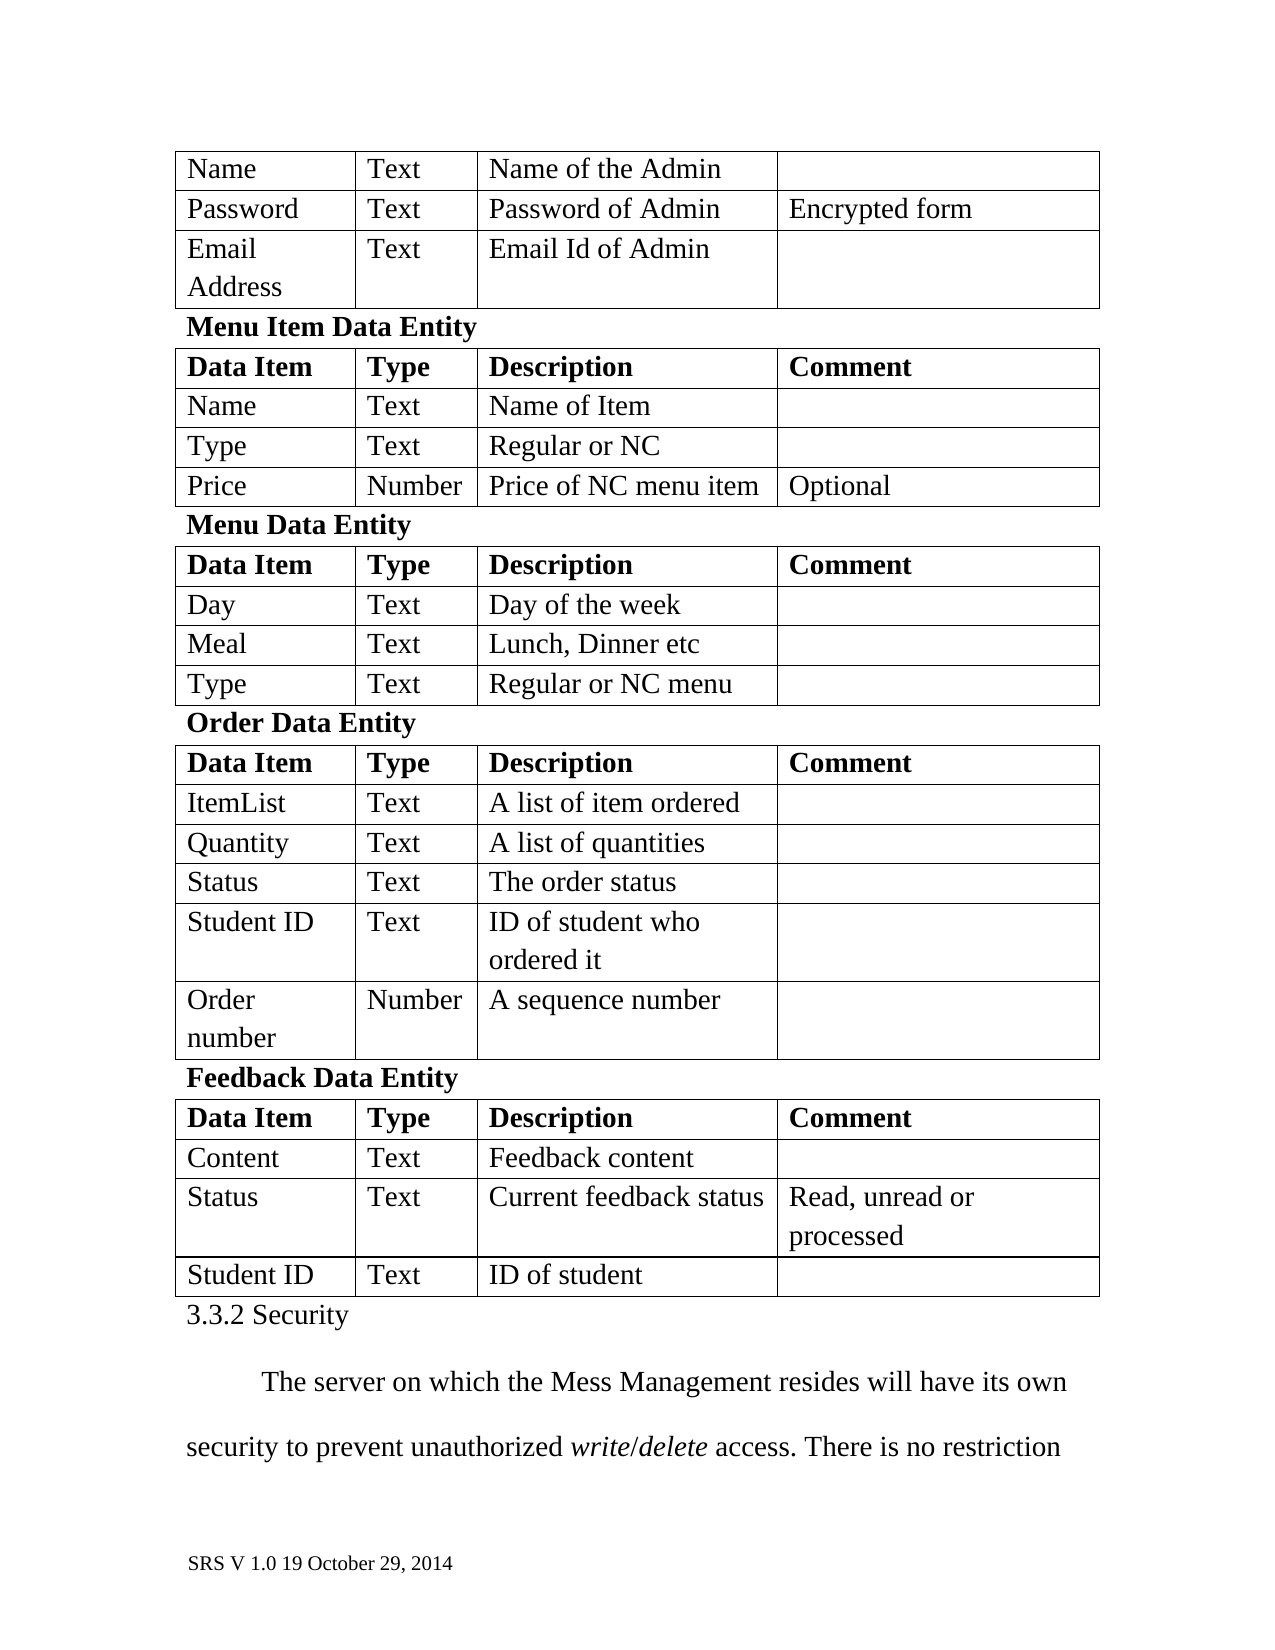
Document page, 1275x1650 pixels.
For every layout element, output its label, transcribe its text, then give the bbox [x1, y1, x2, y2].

table_cell Current feedback status [478, 1179, 777, 1256]
table_cell [778, 785, 1099, 824]
table_cell Status [176, 864, 355, 903]
table_cell A sequence number [478, 982, 777, 1059]
table_cell [778, 864, 1099, 903]
table_cell [778, 231, 1099, 308]
table_cell A list of item ordered [478, 785, 777, 824]
table_header Comment [778, 1100, 1099, 1139]
table_cell Type [176, 666, 355, 704]
table_header Data Item [176, 349, 355, 387]
table_cell Text [356, 1179, 477, 1256]
table_cell Order number [176, 982, 355, 1059]
table_cell Text [356, 428, 477, 467]
table_header Description [478, 349, 777, 387]
table_cell Text [356, 389, 477, 427]
table_header Data Item [176, 1100, 355, 1139]
table_header Type [356, 1100, 477, 1139]
table_cell Day [176, 587, 355, 625]
table_cell Day of the week [478, 587, 777, 625]
table_header Description [478, 547, 777, 586]
table_cell Email Address [176, 231, 355, 308]
table_cell [778, 428, 1099, 467]
table_cell ItemList [176, 785, 355, 824]
table_cell Text [356, 1140, 477, 1178]
table_cell Text [356, 864, 477, 903]
table_cell [778, 152, 1099, 190]
table_header Type [356, 547, 477, 586]
table_cell Text [356, 1258, 477, 1296]
table_cell [778, 666, 1099, 704]
table_cell Price of NC menu item [478, 468, 777, 506]
table_header Data Item [176, 746, 355, 784]
table_cell [778, 1258, 1099, 1296]
table_cell Name [176, 152, 355, 190]
table_cell A list of quantities [478, 825, 777, 863]
table_cell Text [356, 904, 477, 981]
table_cell Quantity [176, 825, 355, 863]
table_header Comment [778, 547, 1099, 586]
table_cell Student ID [176, 904, 355, 981]
table_cell Regular or NC [478, 428, 777, 467]
table_cell [778, 626, 1099, 665]
table_cell Text [356, 191, 477, 230]
table_cell Name of Item [478, 389, 777, 427]
text Feedback Data Entity [186, 1060, 1089, 1094]
table_cell Text [356, 785, 477, 824]
table_cell Text [356, 231, 477, 308]
table_cell [778, 587, 1099, 625]
table_cell ID of student who ordered it [478, 904, 777, 981]
table_cell The order status [478, 864, 777, 903]
table_cell Read, unread or processed [778, 1179, 1099, 1256]
table_cell Number [356, 468, 477, 506]
table_cell [778, 1140, 1099, 1178]
table_cell Status [176, 1179, 355, 1256]
table_cell Lunch, Dinner etc [478, 626, 777, 665]
table_header Comment [778, 746, 1099, 784]
table_cell [778, 982, 1099, 1059]
table_header Comment [778, 349, 1099, 387]
table_cell Password of Admin [478, 191, 777, 230]
table_cell Meal [176, 626, 355, 665]
table_cell Email Id of Admin [478, 231, 777, 308]
table_cell Text [356, 666, 477, 704]
table_cell Regular or NC menu [478, 666, 777, 704]
table_cell Name of the Admin [478, 152, 777, 190]
table_cell Feedback content [478, 1140, 777, 1178]
table_cell Number [356, 982, 477, 1059]
table_cell Student ID [176, 1258, 355, 1296]
table_header Type [356, 746, 477, 784]
table_cell Text [356, 587, 477, 625]
text 3.3.2 Security [186, 1297, 1087, 1331]
table_cell Password [176, 191, 355, 230]
table_cell Name [176, 389, 355, 427]
table_cell Encrypted form [778, 191, 1099, 230]
table_header Description [478, 746, 777, 784]
table_cell Text [356, 152, 477, 190]
text Menu Data Entity [186, 507, 1089, 541]
table_cell [778, 904, 1099, 981]
table_cell Price [176, 468, 355, 506]
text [186, 1364, 1087, 1463]
text Menu Item Data Entity [186, 309, 1089, 342]
table_cell Content [176, 1140, 355, 1178]
table_cell Optional [778, 468, 1099, 506]
table_cell ID of student [478, 1258, 777, 1296]
table_cell [778, 825, 1099, 863]
table_header Description [478, 1100, 777, 1139]
table_cell Text [356, 626, 477, 665]
table_cell Text [356, 825, 477, 863]
table_cell Type [176, 428, 355, 467]
text Order Data Entity [186, 706, 1089, 739]
table_cell [778, 389, 1099, 427]
table_header Data Item [176, 547, 355, 586]
table_header Type [356, 349, 477, 387]
